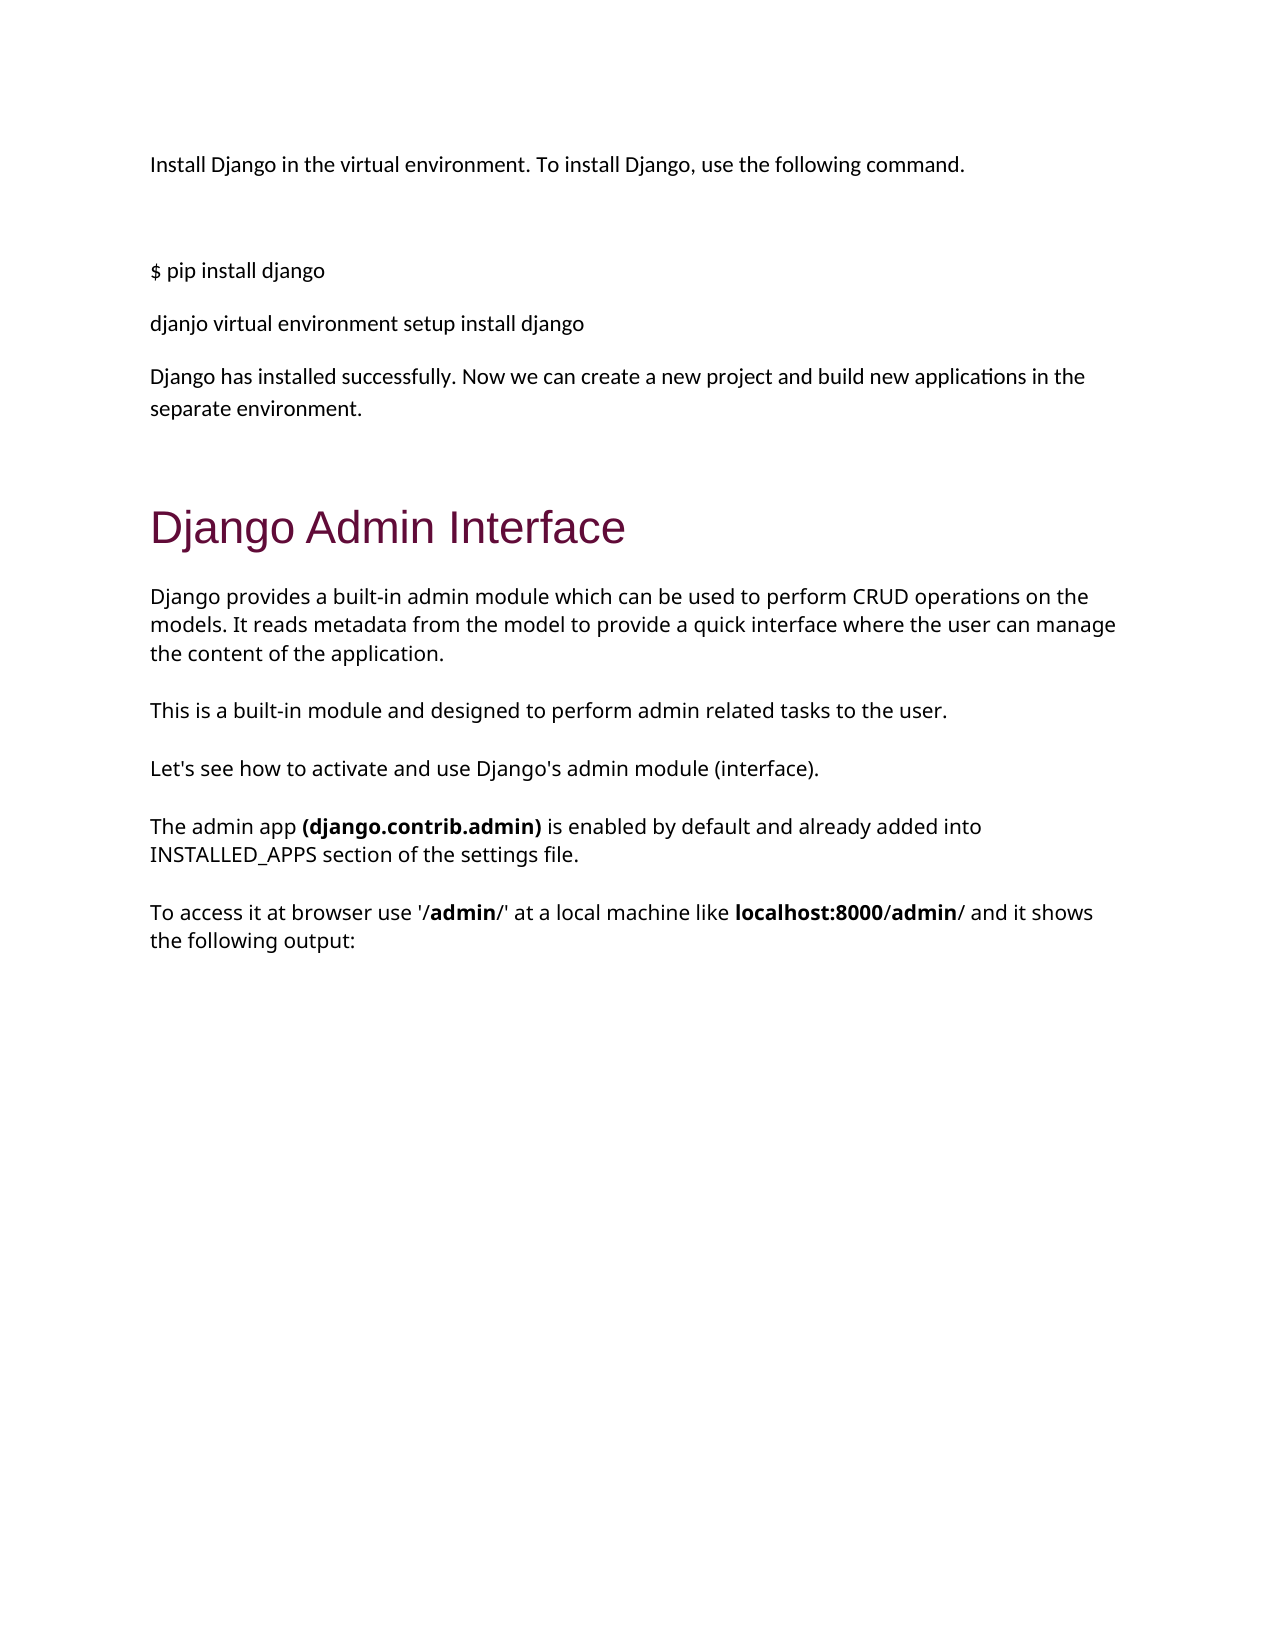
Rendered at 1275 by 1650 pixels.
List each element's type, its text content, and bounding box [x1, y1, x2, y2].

text Django has installed successfully. Now we can create a new project and build new applications in the separate environment. [150, 362, 1125, 422]
text The admin app (django.contrib.admin) is enabled by default and already added into INSTALLED_APPS section of the settings file. [150, 812, 1125, 869]
text Django provides a built-in admin module which can be used to perform CRUD operations on the models. It reads metadata from the model to provide a quick interface where the user can manage the content of the application. [150, 582, 1125, 667]
text Django Admin Interface [150, 500, 1125, 553]
text Let's see how to activate and use Django's admin module (interface). [150, 754, 1125, 783]
text To access it at browser use '/admin/' at a local machine like localhost:8000/admin/ and it shows the following output: [150, 898, 1125, 955]
text Install Django in the virtual environment. To install Django, use the following command. [150, 150, 1125, 178]
text $ pip install django [150, 256, 1125, 284]
text This is a built-in module and designed to perform admin related tasks to the user. [150, 697, 1125, 725]
text djanjo virtual environment setup install django [150, 309, 1125, 337]
